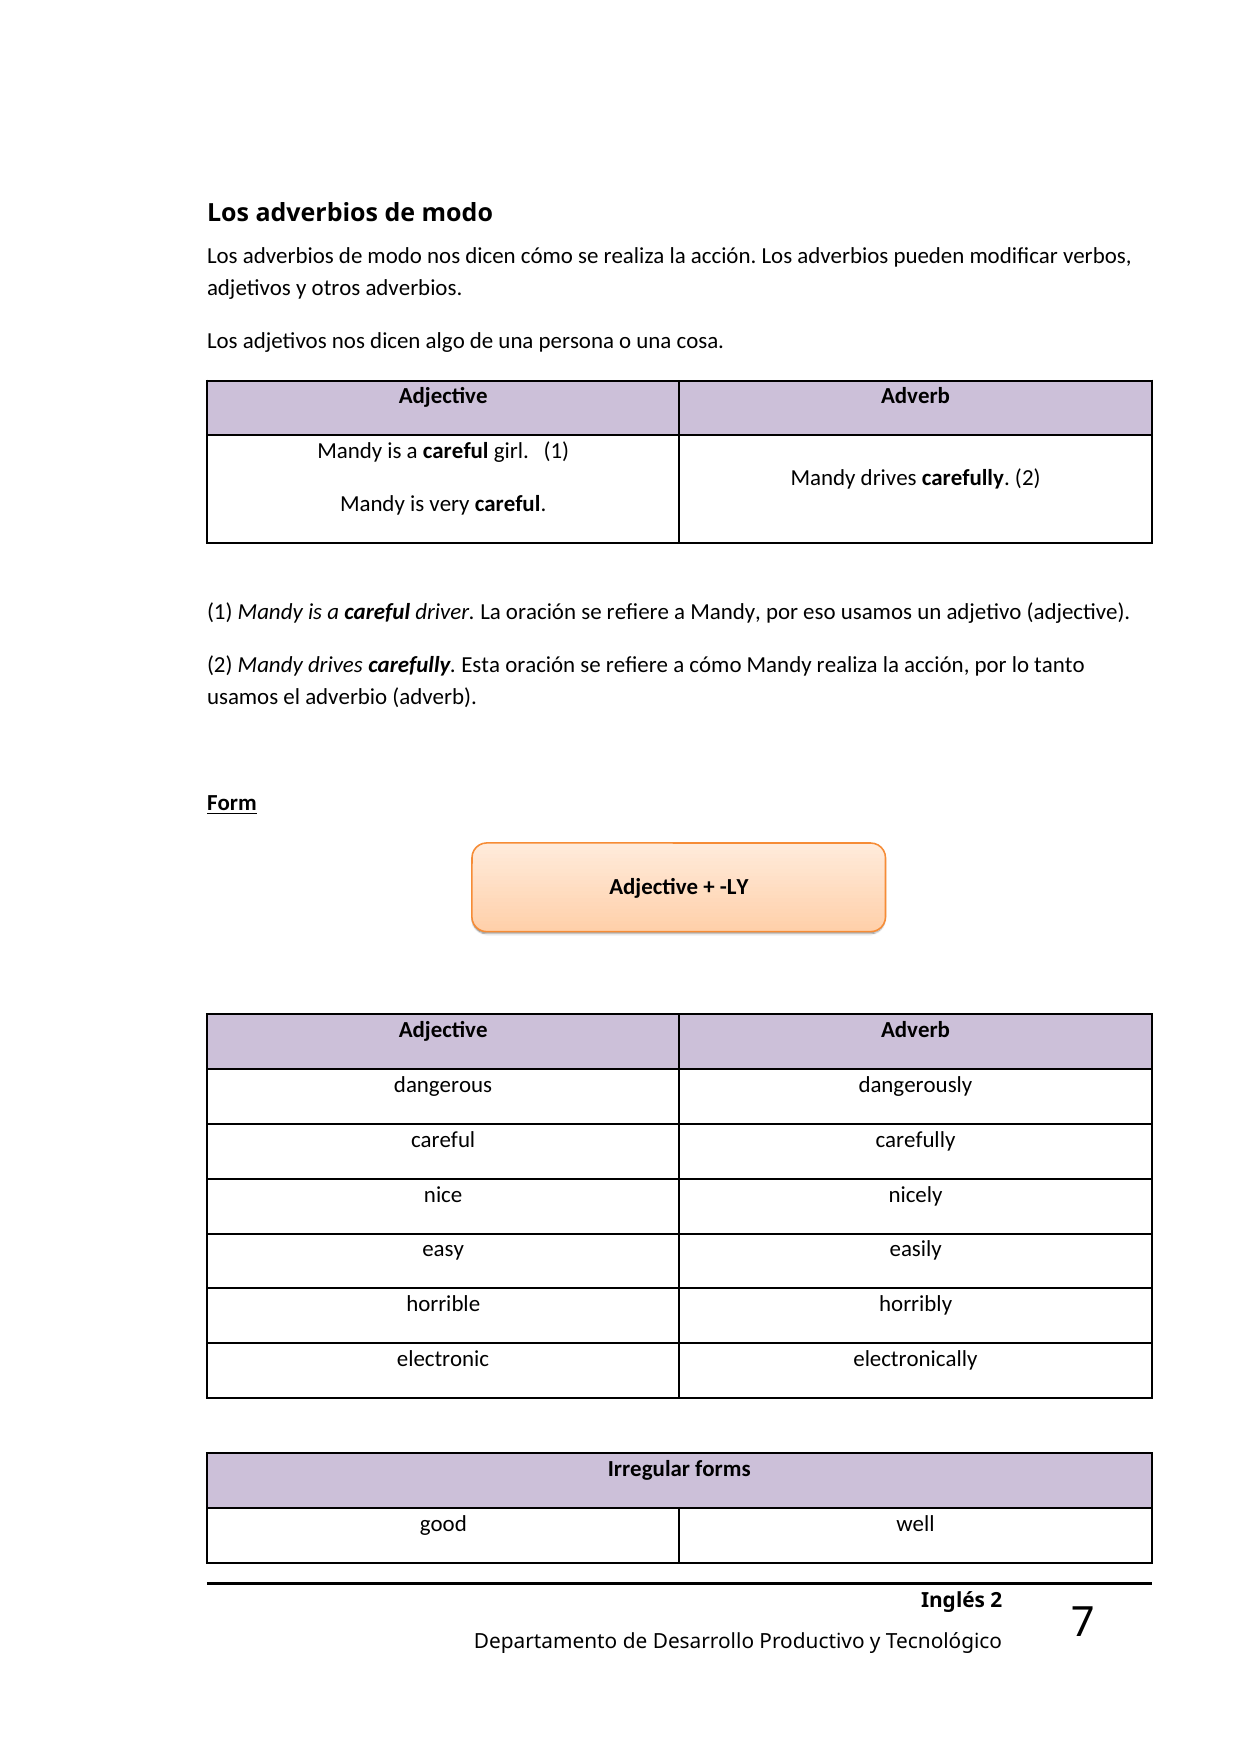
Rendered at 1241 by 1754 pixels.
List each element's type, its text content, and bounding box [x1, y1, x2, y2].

table_cell electronically [680, 1344, 1151, 1397]
text (1) Mandy is a careful driver. La oración se refiere a Mandy, por eso usamos un adjetivo (adjective). [207, 597, 1152, 625]
table_cell dangerous [208, 1070, 678, 1123]
text Los adverbios de modo nos dicen cómo se realiza la acción. Los adverbios pueden modificar verbos, adjetivos y otros adverbios. [207, 241, 1152, 301]
table_cell nice [208, 1180, 678, 1232]
table_cell easily [680, 1235, 1151, 1287]
table_header Adverb [680, 382, 1151, 434]
table_cell careful [208, 1125, 678, 1178]
table_cell Mandy drives carefully. (2) [680, 436, 1151, 542]
table_cell horribly [680, 1289, 1151, 1342]
table_cell carefully [680, 1125, 1151, 1178]
text Los adjetivos nos dicen algo de una persona o una cosa. [207, 326, 1152, 354]
table_header Irregular forms [208, 1454, 1151, 1507]
table_cell easy [208, 1235, 678, 1287]
table_cell nicely [680, 1180, 1151, 1232]
table_cell well [680, 1509, 1151, 1562]
table_cell horrible [208, 1289, 678, 1342]
table_cell dangerously [680, 1070, 1151, 1123]
table_cell good [208, 1509, 678, 1562]
subtitle Los adverbios de modo [207, 195, 1152, 229]
table_cell Mandy is a careful girl. (1) Mandy is very careful. [208, 436, 678, 542]
text Form [207, 788, 1152, 816]
table_header Adverb [680, 1015, 1151, 1068]
table_cell electronic [208, 1344, 678, 1397]
table_header Adjective [208, 1015, 678, 1068]
text (2) Mandy drives carefully. Esta oración se refiere a cómo Mandy realiza la acción, por lo tanto usamos el adverbio (adverb). [207, 650, 1152, 710]
table_header Adjective [208, 382, 678, 434]
